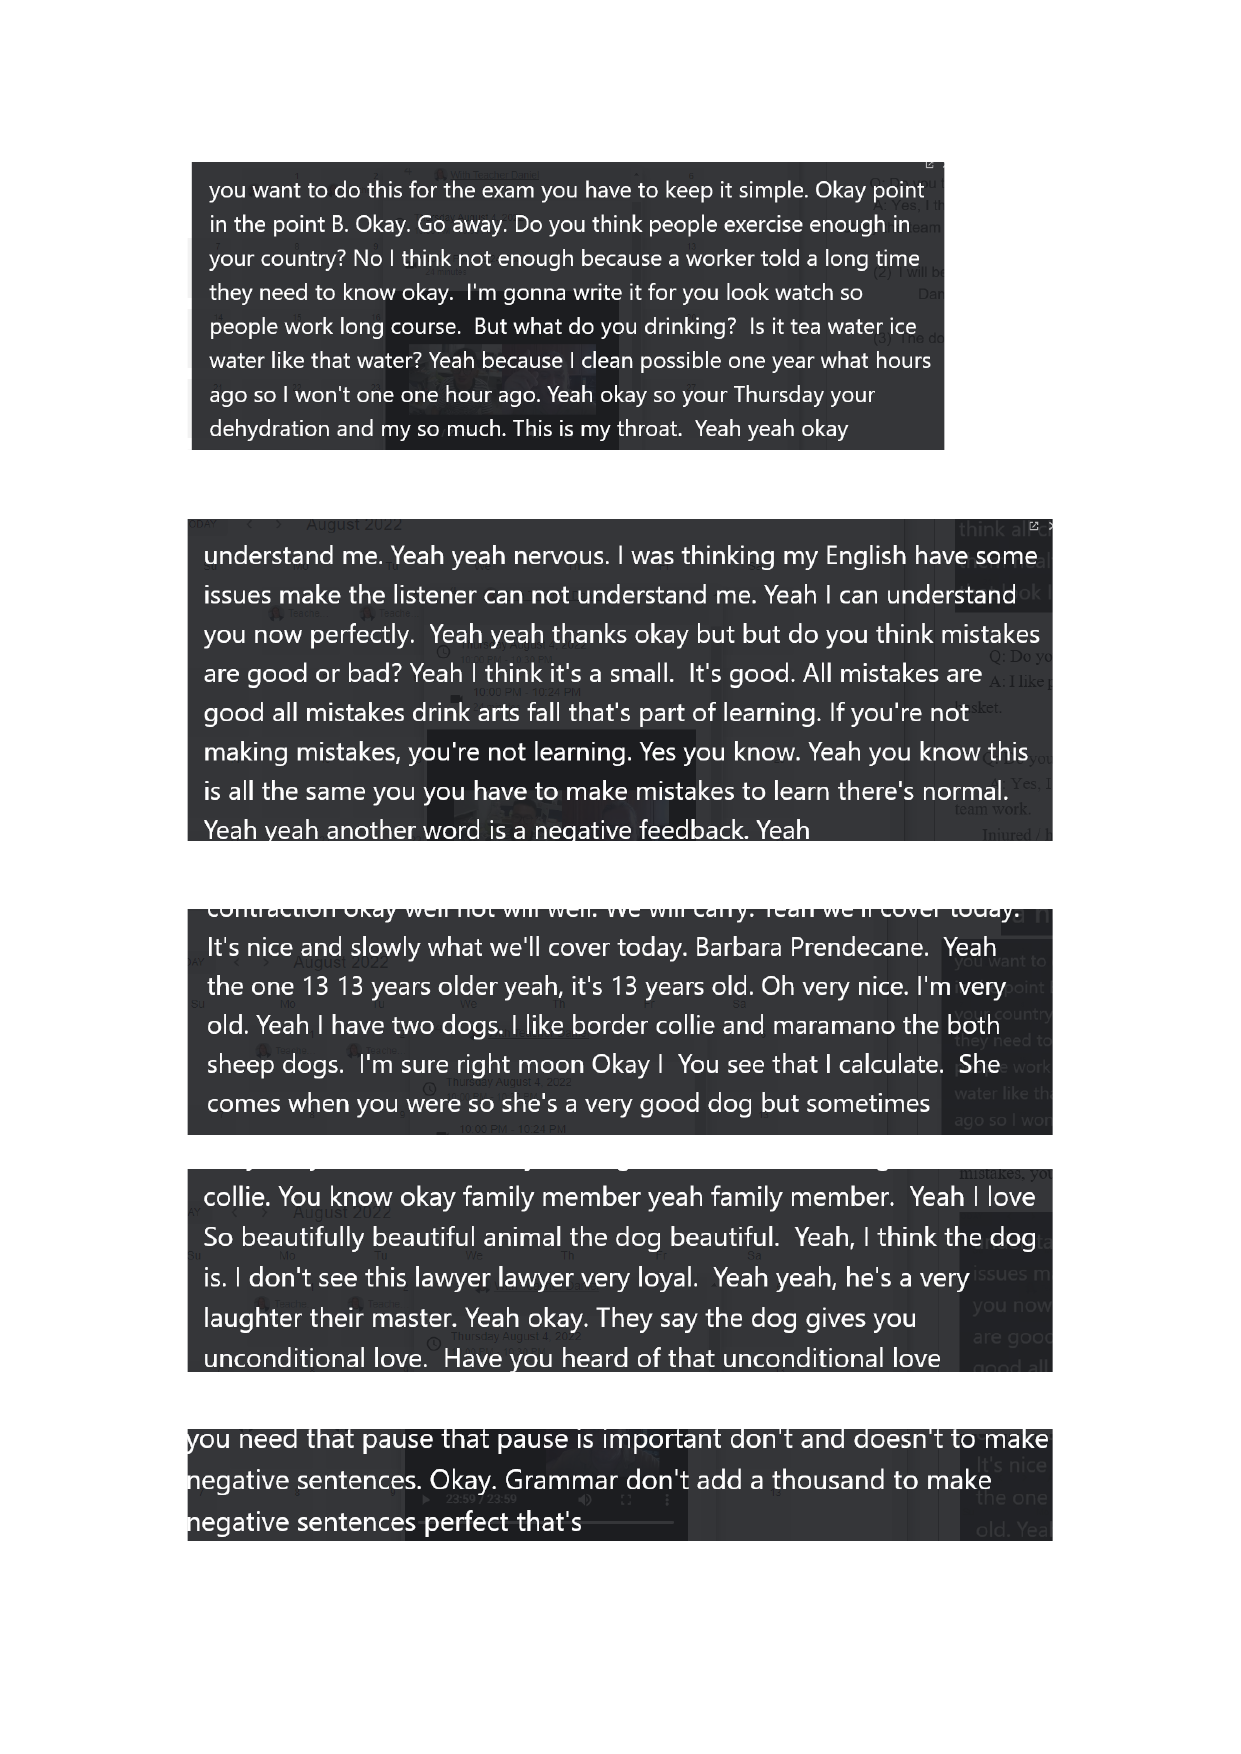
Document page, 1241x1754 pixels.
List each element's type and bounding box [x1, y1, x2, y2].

picture [187, 1429, 1053, 1541]
picture [187, 1169, 1053, 1372]
picture [187, 909, 1053, 1135]
picture [187, 162, 945, 450]
picture [187, 519, 1053, 841]
